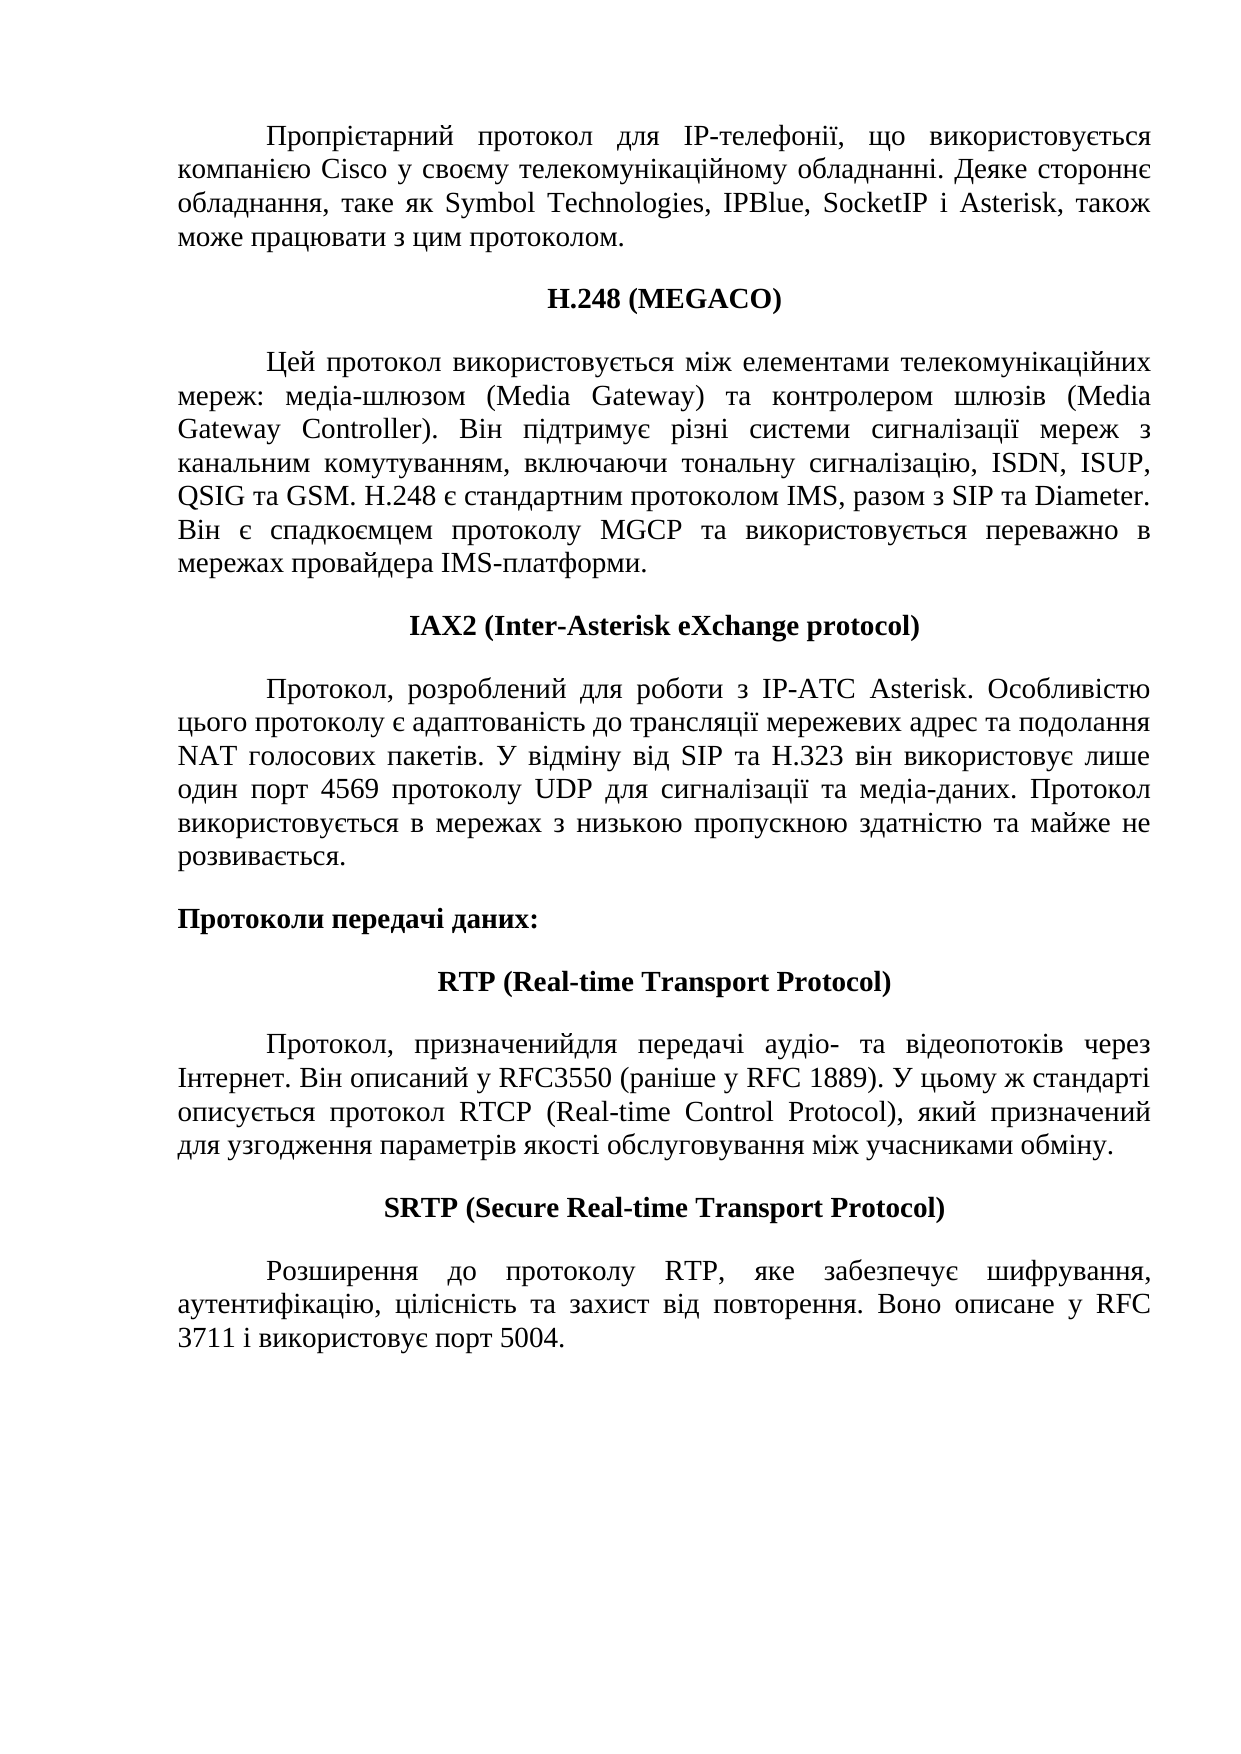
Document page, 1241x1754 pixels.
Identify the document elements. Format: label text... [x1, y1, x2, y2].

text Пропрієтарний протокол для IP-телефонії, що використовується компанією Cisco у своєму телекомунікаційному обладнанні. Деяке стороннє обладнання, таке як Symbol Technologies, IPBlue, SocketIP і Asterisk, також може працювати з цим протоколом. [177, 118, 1152, 252]
text RTP (Real-time Transport Protocol) [177, 964, 1152, 997]
text Протокол, розроблений для роботи з IP-АТС Asterisk. Особливістю цього протоколу є адаптованість до трансляції мережевих адрес та подолання NAT голосових пакетів. У відміну від SIP та H.323 він використовує лише один порт 4569 протоколу UDP для сигналізації та медіа-даних. Протокол використовується в мережах з низькою пропускною здатністю та майже не розвивається. [177, 671, 1152, 872]
text Розширення до протоколу RTP, яке забезпечує шифрування, аутентифікацію, цілісність та захист від повторення. Воно описане у RFC 3711 і використовує порт 5004. [177, 1253, 1152, 1353]
text Цей протокол використовується між елементами телекомунікаційних мереж: медіа-шлюзом (Media Gateway) та контролером шлюзів (Media Gateway Controller). Він підтримує різні системи сигналізації мереж з канальним комутуванням, включаючи тональну сигналізацію, ISDN, ISUP, QSIG та GSM. H.248 є стандартним протоколом IMS, разом з SIP та Diameter. Він є спадкоємцем протоколу MGCP та використовується переважно в мережах провайдера IMS-платформи. [177, 344, 1152, 579]
text IAX2 (Inter-Asterisk eXchange protocol) [177, 608, 1152, 642]
text H.248 (MEGACO) [177, 281, 1152, 315]
text SRTP (Secure Real-time Transport Protocol) [177, 1190, 1152, 1223]
text Протоколи передачі даних: [177, 901, 1152, 935]
text Протокол, призначенийдля передачі аудіо- та відеопотоків через Інтернет. Він описаний у RFC3550 (раніше у RFC 1889). У цьому ж стандарті описується протокол RTCP (Real-time Control Protocol), який призначений для узгодження параметрів якості обслуговування між учасниками обміну. [177, 1027, 1152, 1161]
